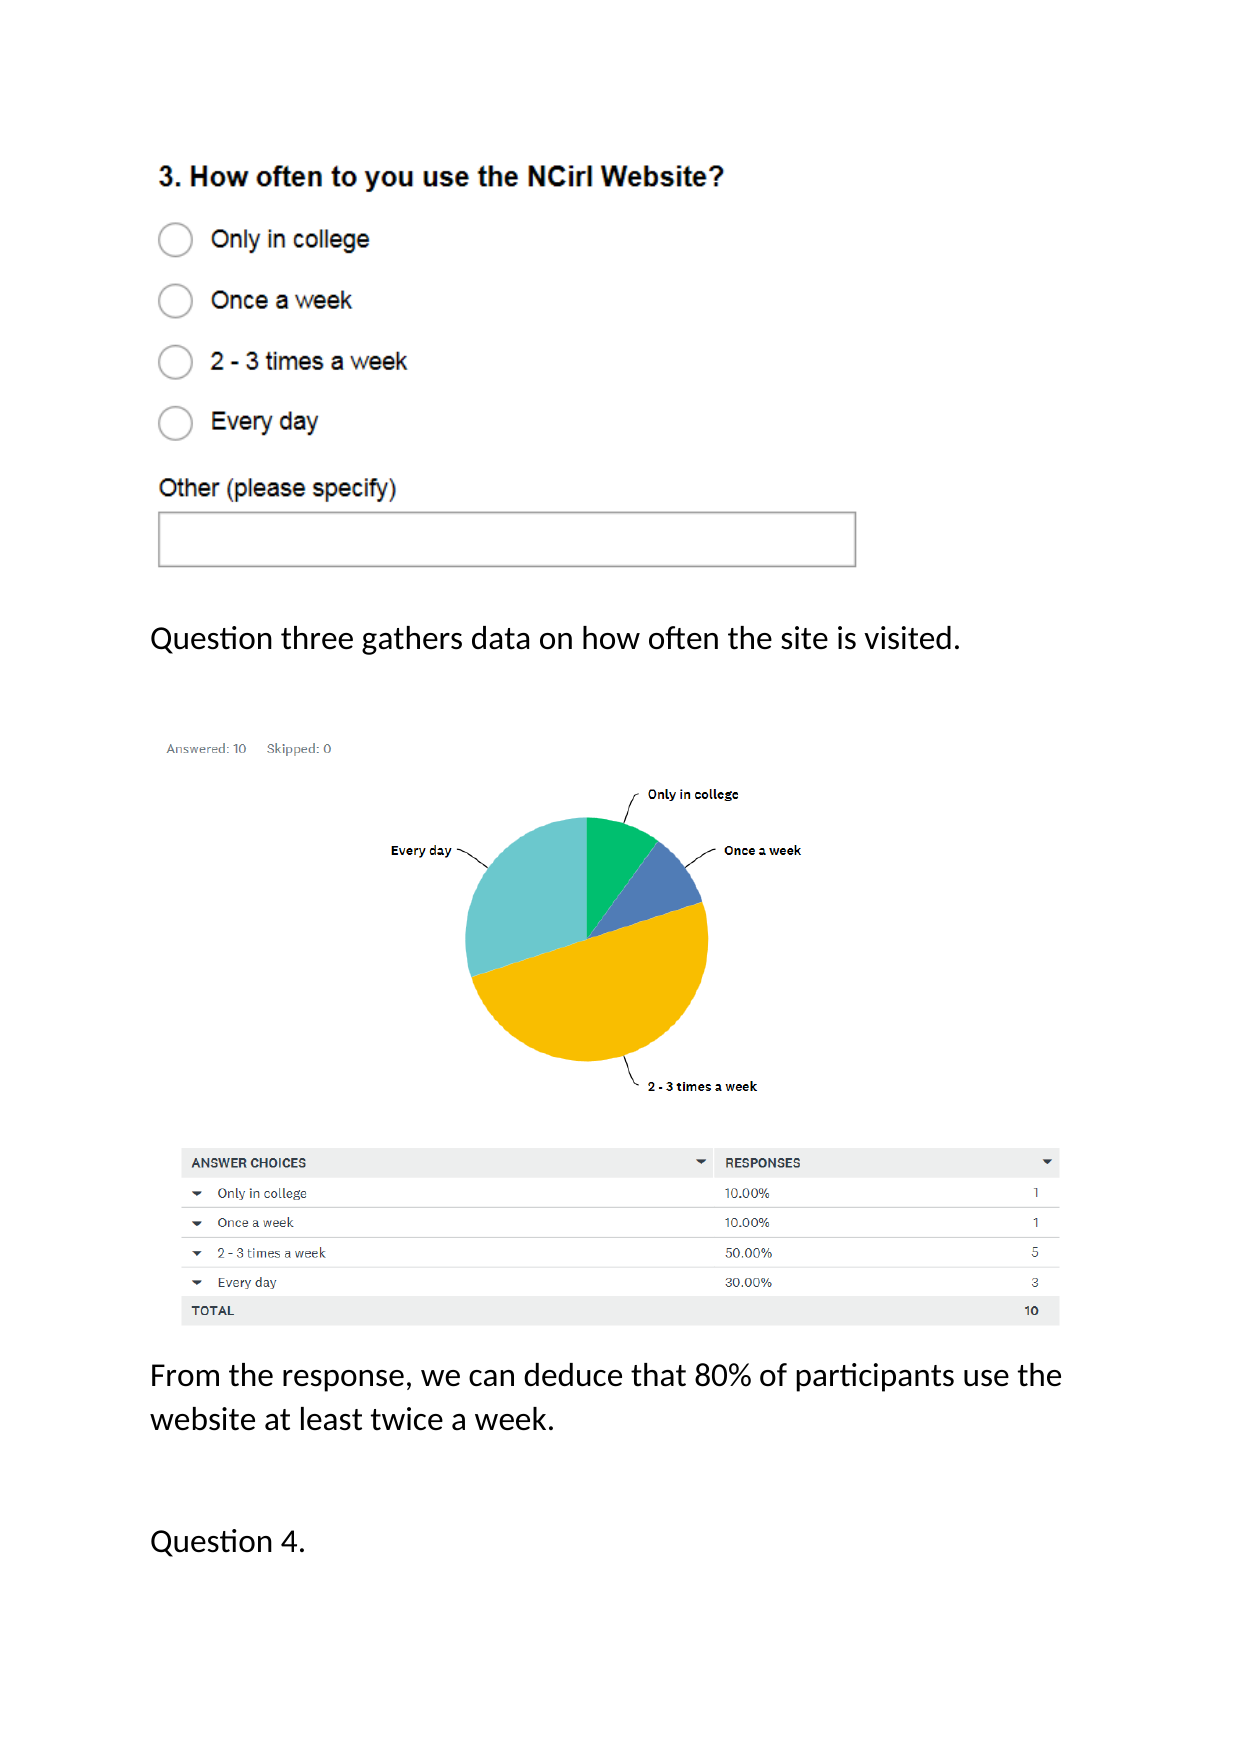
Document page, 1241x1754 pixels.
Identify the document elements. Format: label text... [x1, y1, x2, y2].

text From the response, we can deduce that 80% of participants use the website at least twice a week. [150, 1354, 1090, 1439]
picture [150, 738, 1091, 1336]
text Question 4. [150, 1519, 1090, 1560]
text Question three gathers data on how often the site is visited. [150, 617, 1090, 657]
picture [150, 150, 1091, 598]
